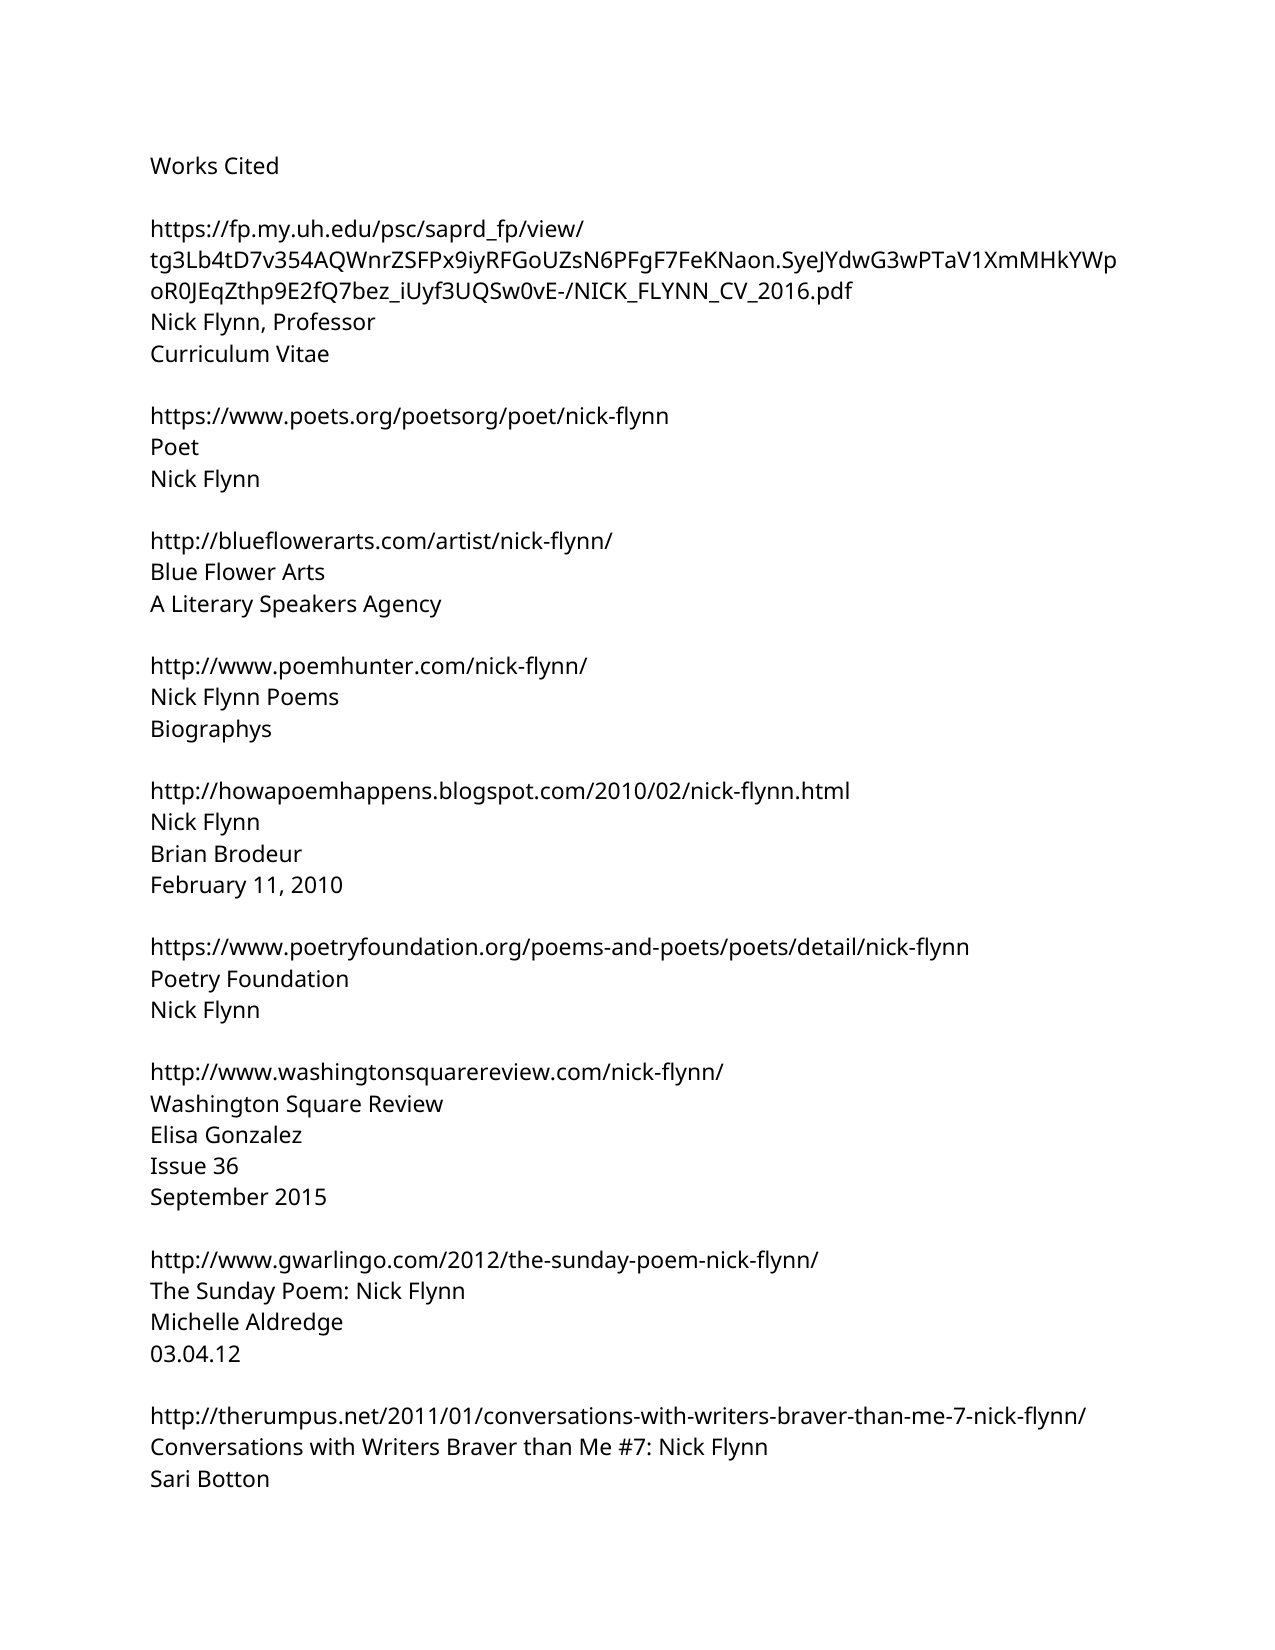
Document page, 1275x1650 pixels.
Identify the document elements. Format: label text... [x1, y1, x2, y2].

text September 2015 [150, 1181, 1125, 1212]
text http://blueflowerarts.com/artist/nick-flynn/ [150, 525, 1125, 556]
text Curriculum Vitae [150, 337, 1125, 369]
text February 11, 2010 [150, 869, 1125, 900]
text Washington Square Review [150, 1087, 1125, 1119]
text Nick Flynn Poems [150, 681, 1125, 712]
text http://www.washingtonsquarereview.com/nick-flynn/ [150, 1056, 1125, 1087]
text https://www.poets.org/poetsorg/poet/nick-flynn [150, 400, 1125, 431]
text 03.04.12 [150, 1337, 1125, 1369]
text Works Cited [150, 150, 1125, 181]
text Nick Flynn, Professor [150, 306, 1125, 337]
text Poet [150, 431, 1125, 462]
text http://www.gwarlingo.com/2012/the-sunday-poem-nick-flynn/ [150, 1244, 1125, 1275]
text A Literary Speakers Agency [150, 587, 1125, 619]
text https://fp.my.uh.edu/psc/saprd_fp/view/tg3Lb4tD7v354AQWnrZSFPx9iyRFGoUZsN6PFgF7FeKNaon.SyeJYdwG3wPTaV1XmMHkYWpoR0JEqZthp9E2fQ7bez_iUyf3UQSw0vE-/NICK_FLYNN_CV_2016.pdf [150, 212, 1125, 306]
text Poetry Foundation [150, 962, 1125, 994]
text Blue Flower Arts [150, 556, 1125, 587]
text http://howapoemhappens.blogspot.com/2010/02/nick-flynn.html [150, 775, 1125, 806]
text Biographys [150, 712, 1125, 744]
text The Sunday Poem: Nick Flynn [150, 1275, 1125, 1306]
text http://therumpus.net/2011/01/conversations-with-writers-braver-than-me-7-nick-flynn/ [150, 1400, 1125, 1431]
text Conversations with Writers Braver than Me #7: Nick Flynn [150, 1431, 1125, 1462]
text Nick Flynn [150, 994, 1125, 1025]
text https://www.poetryfoundation.org/poems-and-poets/poets/detail/nick-flynn [150, 931, 1125, 962]
text Sari Botton [150, 1462, 1125, 1494]
text http://www.poemhunter.com/nick-flynn/ [150, 650, 1125, 681]
text Nick Flynn [150, 462, 1125, 494]
text Elisa Gonzalez [150, 1119, 1125, 1150]
text Nick Flynn [150, 806, 1125, 837]
text Michelle Aldredge [150, 1306, 1125, 1337]
text Brian Brodeur [150, 837, 1125, 869]
text Issue 36 [150, 1150, 1125, 1181]
